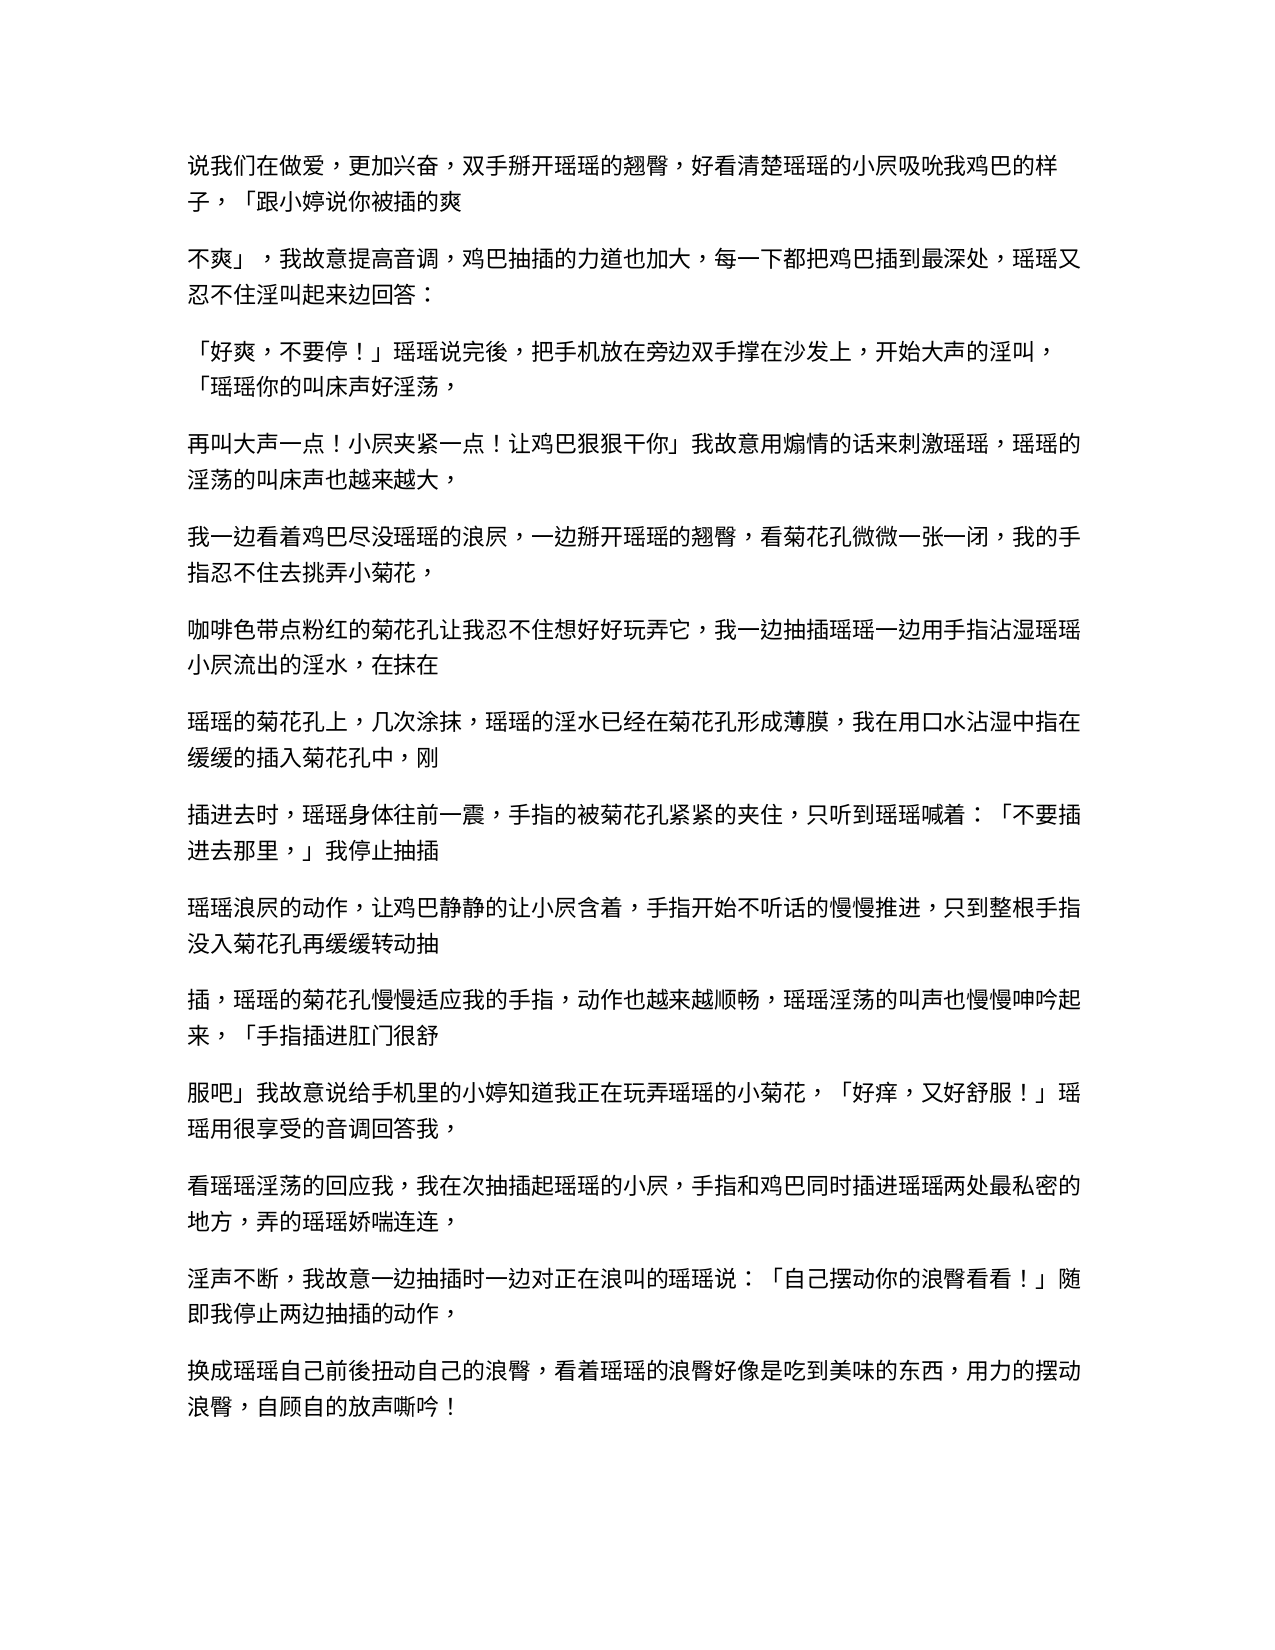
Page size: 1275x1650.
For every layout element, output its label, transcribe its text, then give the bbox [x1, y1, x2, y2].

text 服吧」我故意说给手机里的小婷知道我正在玩弄瑶瑶的小菊花，「好痒，又好舒服！」瑶瑶用很享受的音调回答我， [187, 1077, 1087, 1144]
text 我一边看着鸡巴尽没瑶瑶的浪屄，一边掰开瑶瑶的翘臀，看菊花孔微微一张一闭，我的手指忍不住去挑弄小菊花， [187, 521, 1087, 588]
text 瑶瑶的菊花孔上，几次涂抹，瑶瑶的淫水已经在菊花孔形成薄膜，我在用口水沾湿中指在缓缓的插入菊花孔中，刚 [187, 706, 1087, 773]
text 插进去时，瑶瑶身体往前一震，手指的被菊花孔紧紧的夹住，只听到瑶瑶喊着：「不要插进去那里，」我停止抽插 [187, 799, 1087, 866]
text 插，瑶瑶的菊花孔慢慢适应我的手指，动作也越来越顺畅，瑶瑶淫荡的叫声也慢慢呻吟起来，「手指插进肛门很舒 [187, 984, 1087, 1052]
text 瑶瑶浪屄的动作，让鸡巴静静的让小屄含着，手指开始不听话的慢慢推进，只到整根手指没入菊花孔再缓缓转动抽 [187, 892, 1087, 959]
text 看瑶瑶淫荡的回应我，我在次抽插起瑶瑶的小屄，手指和鸡巴同时插进瑶瑶两处最私密的地方，弄的瑶瑶娇喘连连， [187, 1170, 1087, 1237]
text 再叫大声一点！小屄夹紧一点！让鸡巴狠狠干你」我故意用煽情的话来刺激瑶瑶，瑶瑶的淫荡的叫床声也越来越大， [187, 428, 1087, 495]
text 不爽」，我故意提高音调，鸡巴抽插的力道也加大，每一下都把鸡巴插到最深处，瑶瑶又忍不住淫叫起来边回答： [187, 243, 1087, 310]
text 「好爽，不要停！」瑶瑶说完後，把手机放在旁边双手撑在沙发上，开始大声的淫叫，「瑶瑶你的叫床声好淫荡， [187, 335, 1087, 403]
text 换成瑶瑶自己前後扭动自己的浪臀，看着瑶瑶的浪臀好像是吃到美味的东西，用力的摆动浪臀，自顾自的放声嘶吟！ [187, 1355, 1087, 1422]
text 说我们在做爱，更加兴奋，双手掰开瑶瑶的翘臀，好看清楚瑶瑶的小屄吸吮我鸡巴的样子，「跟小婷说你被插的爽 [187, 150, 1087, 217]
text 咖啡色带点粉红的菊花孔让我忍不住想好好玩弄它，我一边抽插瑶瑶一边用手指沾湿瑶瑶小屄流出的淫水，在抹在 [187, 613, 1087, 681]
text 淫声不断，我故意一边抽插时一边对正在浪叫的瑶瑶说：「自己摆动你的浪臀看看！」随即我停止两边抽插的动作， [187, 1262, 1087, 1330]
